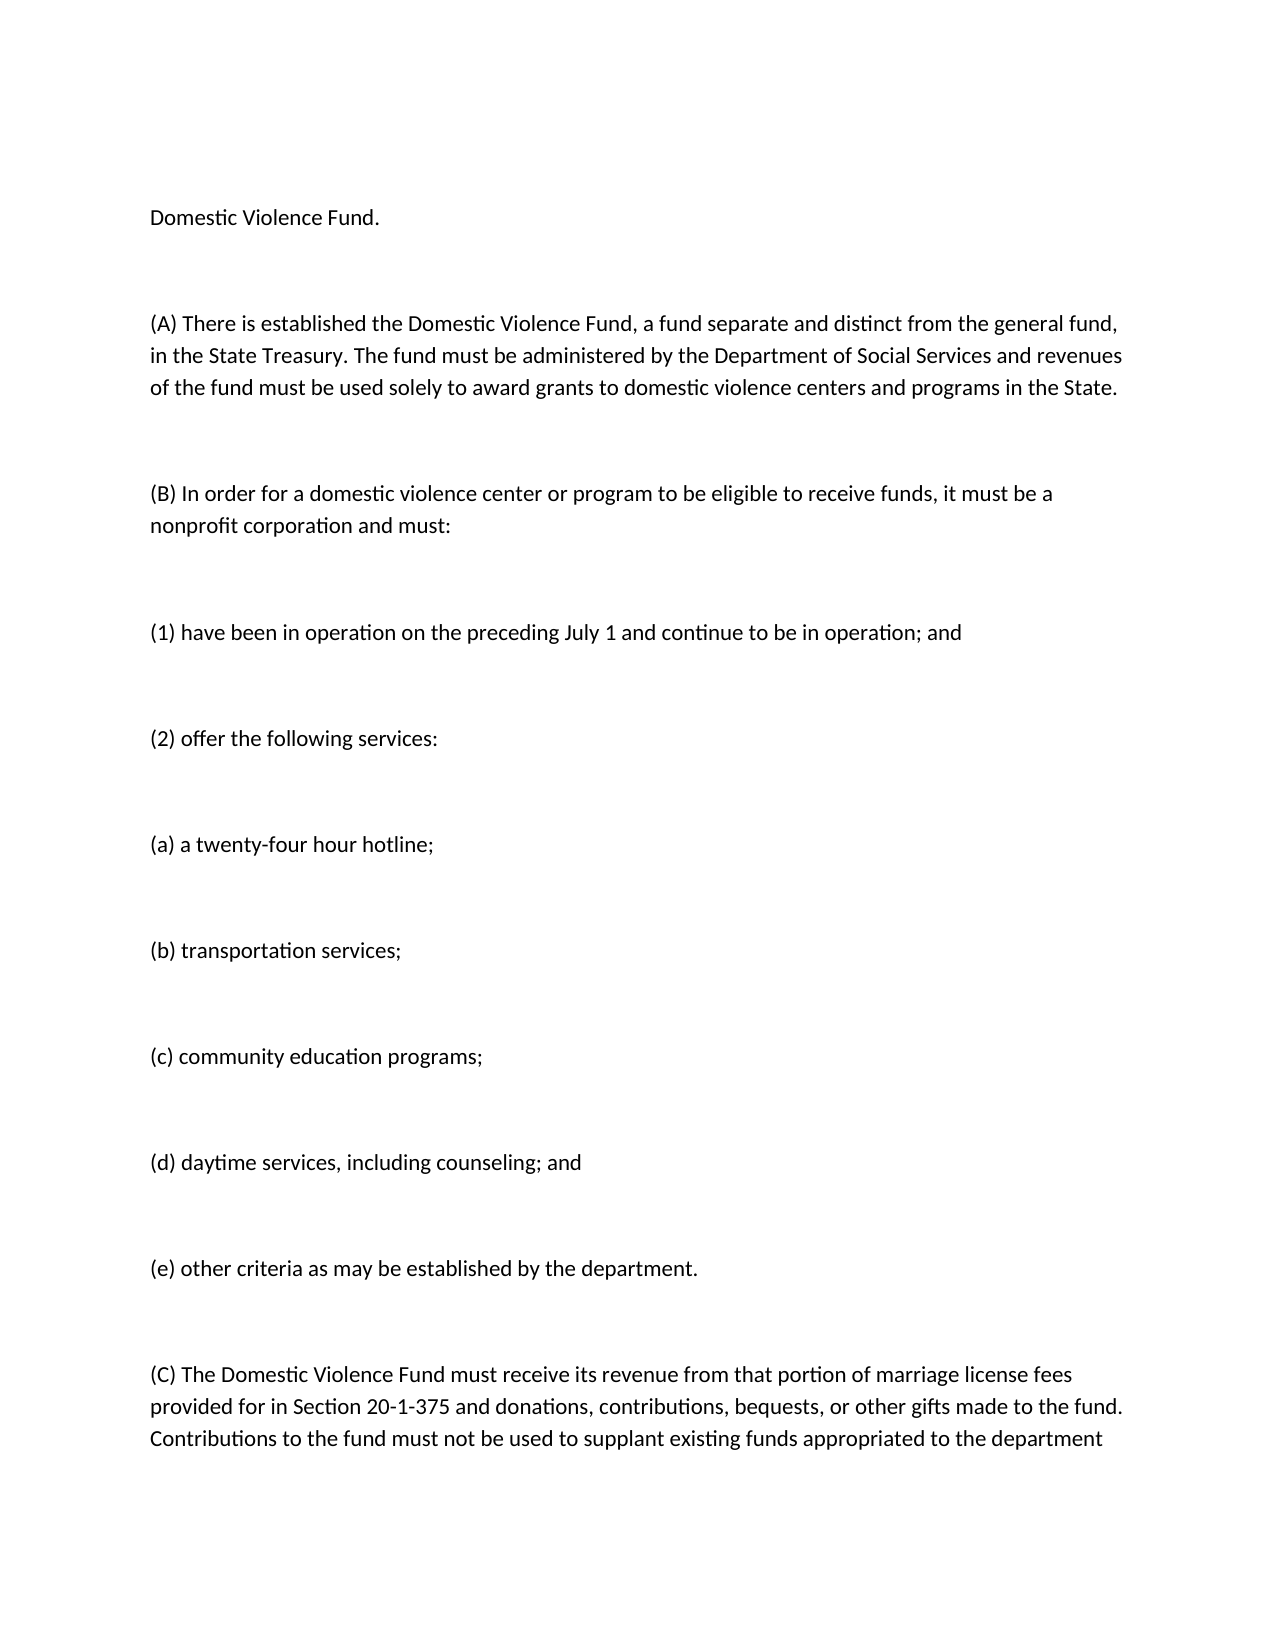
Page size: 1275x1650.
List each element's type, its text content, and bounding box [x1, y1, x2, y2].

text Domestic Violence Fund. [150, 203, 1125, 231]
text (b) transportation services; [150, 936, 1125, 964]
text (2) offer the following services: [150, 724, 1125, 752]
text (d) daytime services, including counseling; and [150, 1148, 1125, 1176]
text (a) a twenty-four hour hotline; [150, 830, 1125, 858]
text (B) In order for a domestic violence center or program to be eligible to receive funds, it must be a nonprofit corporation and must: [150, 479, 1125, 540]
text (c) community education programs; [150, 1042, 1125, 1070]
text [150, 1360, 1125, 1452]
text (1) have been in operation on the preceding July 1 and continue to be in operation; and [150, 618, 1125, 646]
text (A) There is established the Domestic Violence Fund, a fund separate and distinct from the general fund, in the State Treasury. The fund must be administered by the Department of Social Services and revenues of the fund must be used solely to award grants to domestic violence centers and programs in the State. [150, 309, 1125, 401]
text (e) other criteria as may be established by the department. [150, 1254, 1125, 1282]
